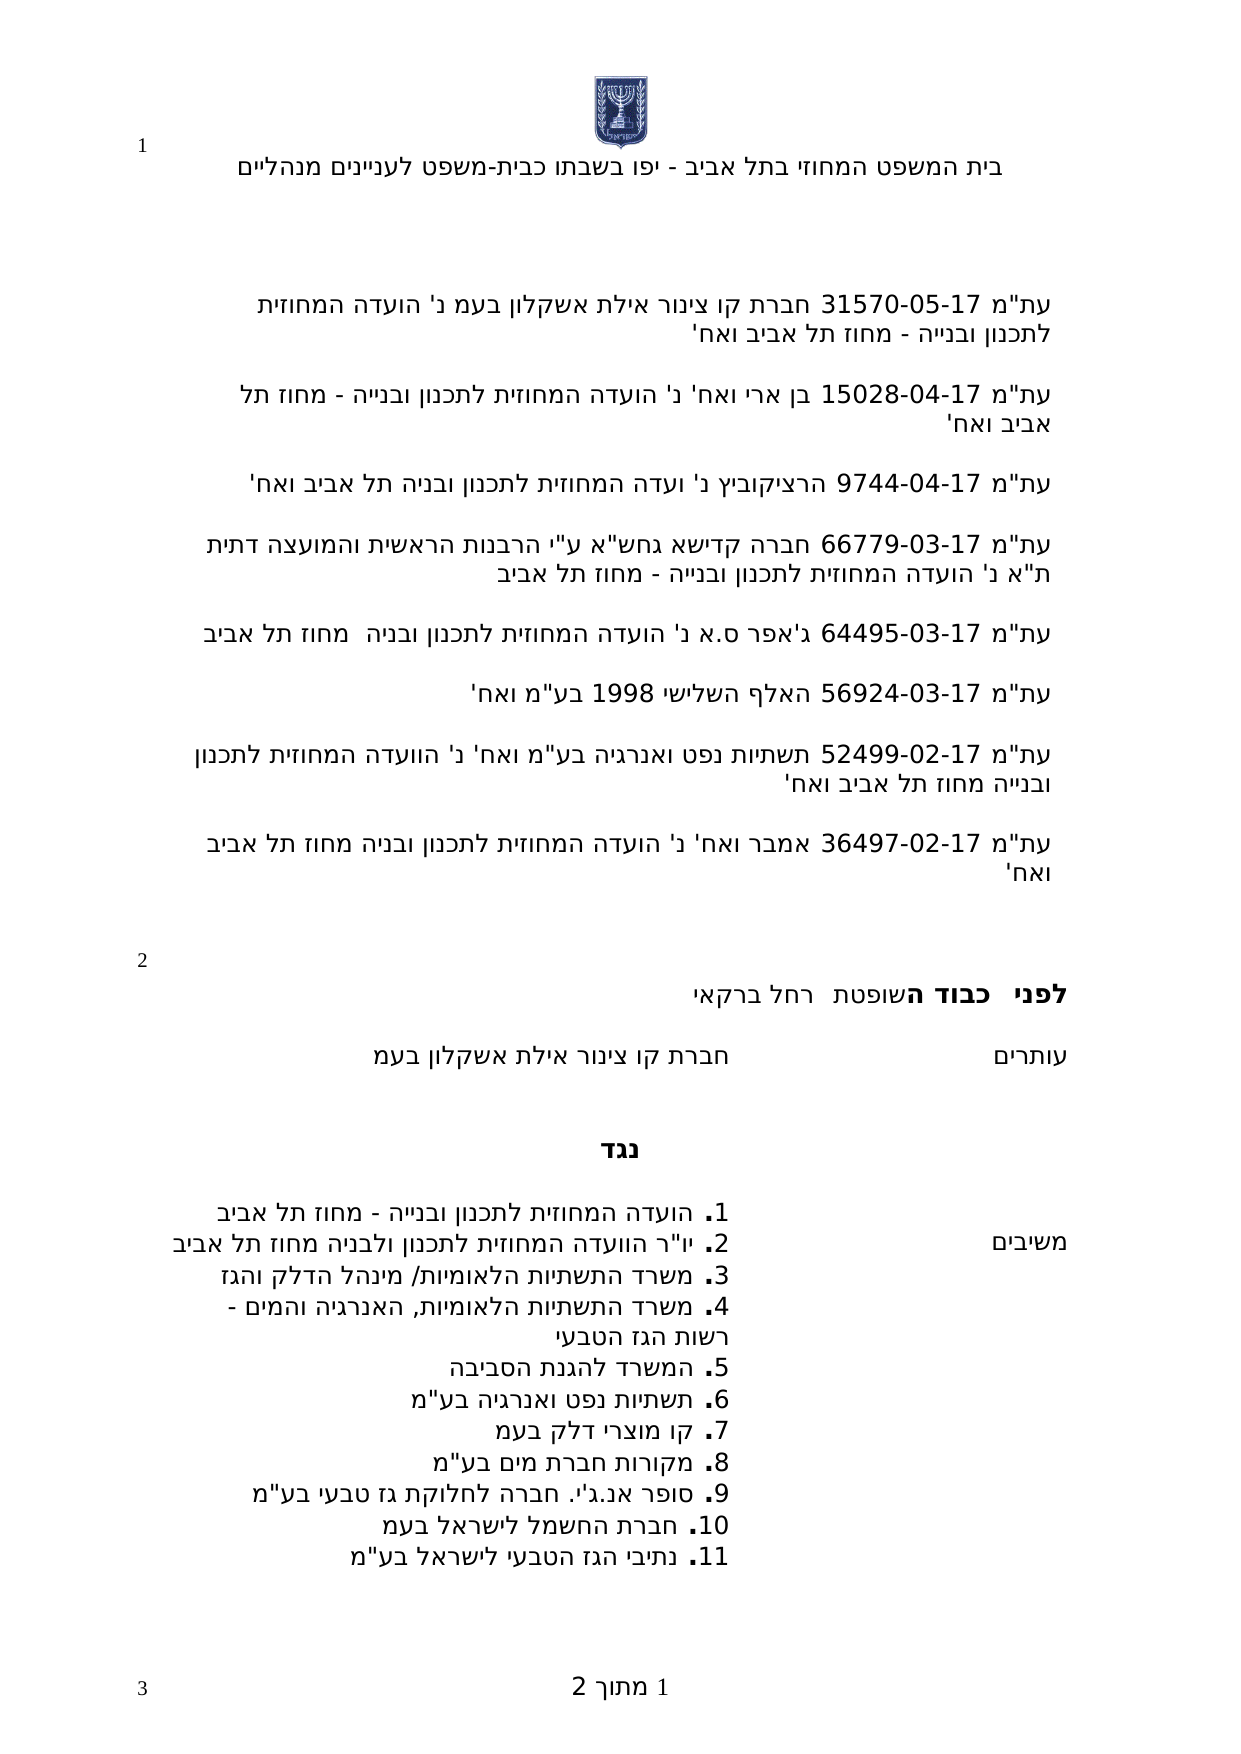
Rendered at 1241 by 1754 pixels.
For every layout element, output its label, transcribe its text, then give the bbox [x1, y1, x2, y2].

table_cell נגד [161, 1102, 1079, 1196]
table_header לפני [1002, 979, 1079, 1042]
table_cell [741, 1042, 1079, 1102]
picture [589, 75, 651, 152]
table_cell [161, 1042, 741, 1102]
table_header כבוד ה [161, 979, 1002, 1042]
table_cell [741, 1196, 1079, 1572]
table_cell . . . . . . . . . . . . . [161, 1196, 741, 1572]
